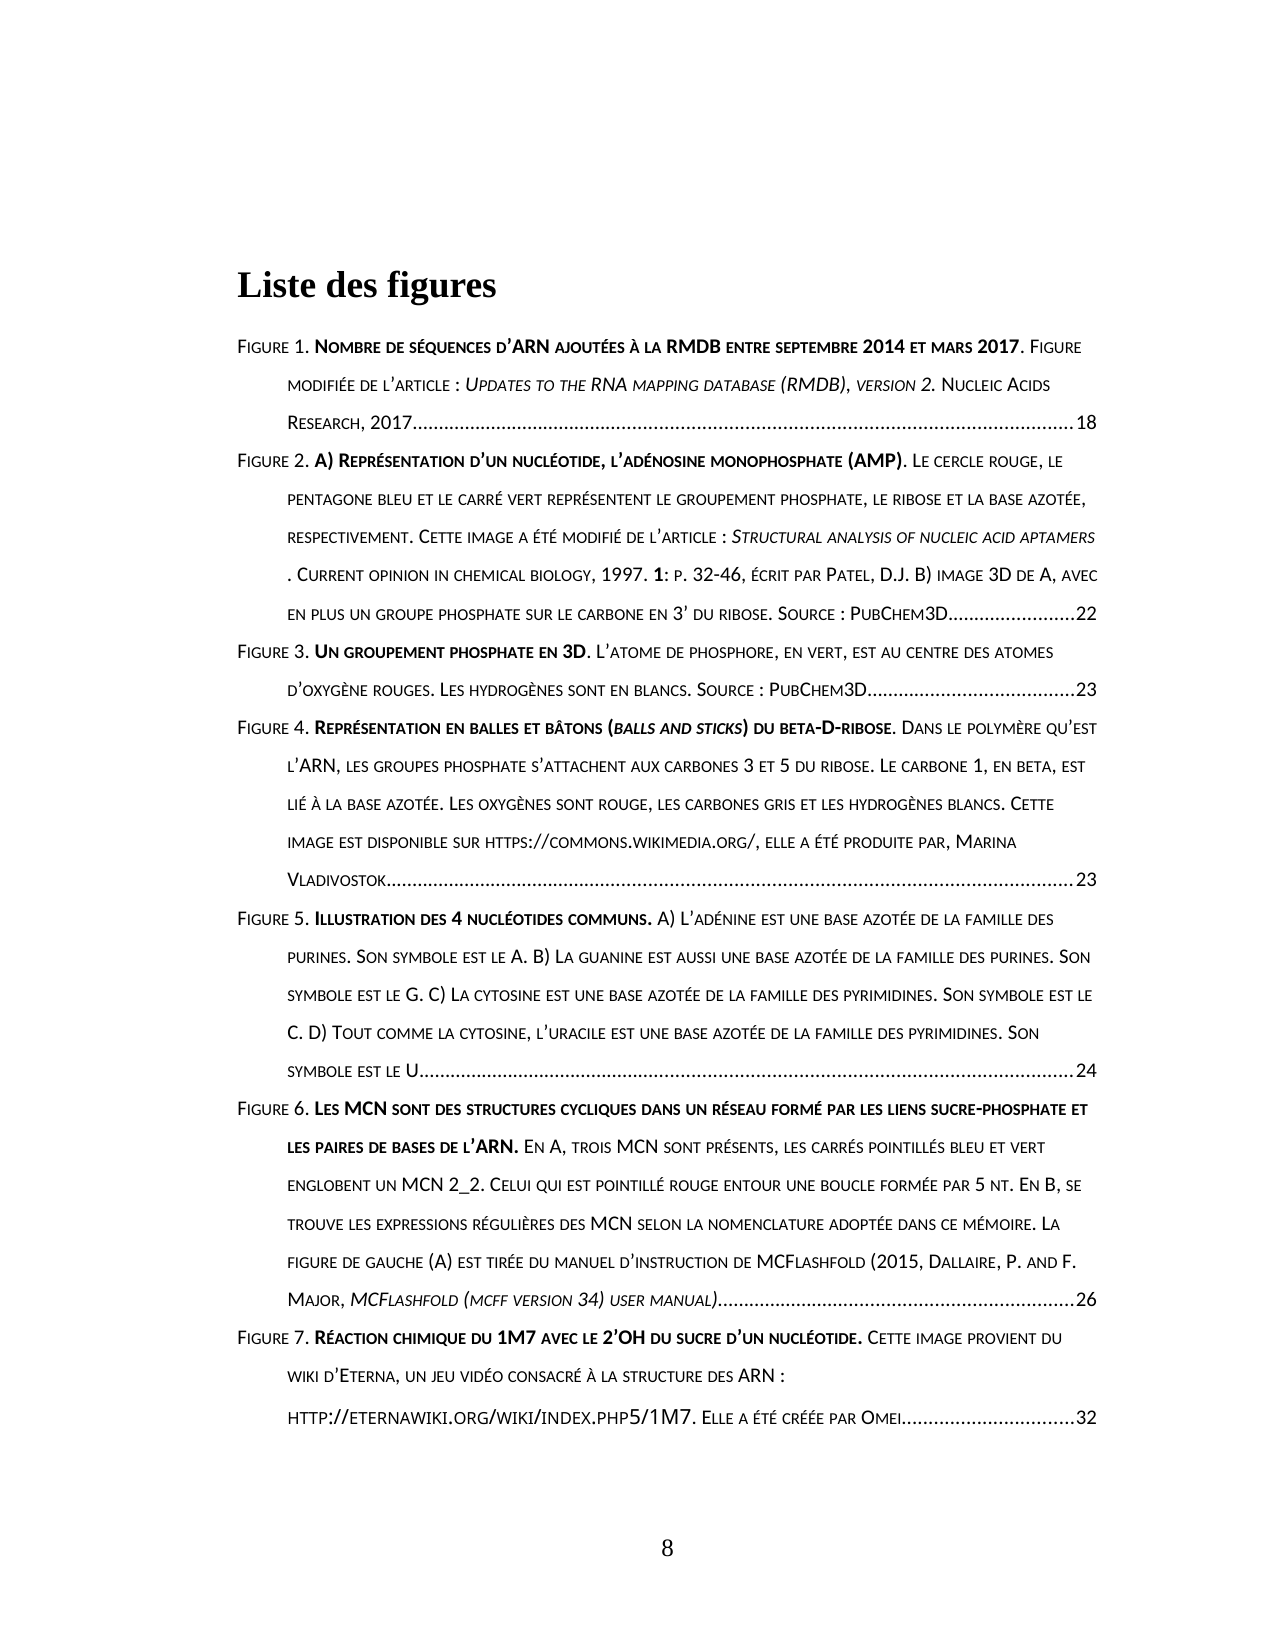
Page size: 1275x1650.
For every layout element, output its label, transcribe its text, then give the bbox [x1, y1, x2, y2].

subtitle Liste des figures [237, 262, 1098, 305]
text Figure 6. Les MCN sont des structures cycliques dans un réseau formé par les liens sucre-phosphate et les paires de bases de l’ARN. En A, trois MCN sont présents, les carrés pointillés bleu et vert englobent un MCN 2_2. Celui qui est pointillé rouge entour une boucle formée par 5 nt. En B, se trouve les expressions régulières des MCN selon la nomenclature adoptée dans ce mémoire. La figure de gauche (A) est tirée du manuel d’instruction de MCFlashfold (2015, Dallaire, P. and F. Major, MCFlashfold (mcff version 34) user manual). 26 [237, 1095, 1098, 1311]
text Figure 2. A) Représentation d’un nucléotide, l’adénosine monophosphate (AMP). Le cercle rouge, le pentagone bleu et le carré vert représentent le groupement phosphate, le ribose et la base azotée, respectivement. Cette image a été modifié de l’article : Structural analysis of nucleic acid aptamers . Current opinion in chemical biology, 1997. 1: p. 32-46, écrit par Patel, D.J. B) image 3D de A, avec en plus un groupe phosphate sur le carbone en 3’ du ribose. Source : PubChem3D. 22 [237, 447, 1098, 625]
text Figure 1. Nombre de séquences d’ARN ajoutées à la RMDB entre septembre 2014 et mars 2017. Figure modifiée de l’article : Updates to the RNA mapping database (RMDB), version 2. Nucleic Acids Research, 2017. 18 [237, 333, 1098, 434]
text Figure 5. Illustration des 4 nucléotides communs. A) L’adénine est une base azotée de la famille des purines. Son symbole est le A. B) La guanine est aussi une base azotée de la famille des purines. Son symbole est le G. C) La cytosine est une base azotée de la famille des pyrimidines. Son symbole est le C. D) Tout comme la cytosine, l’uracile est une base azotée de la famille des pyrimidines. Son symbole est le U. 24 [237, 905, 1098, 1083]
text Figure 3. Un groupement phosphate en 3D. L’atome de phosphore, en vert, est au centre des atomes d’oxygène rouges. Les hydrogènes sont en blancs. Source : PubChem3D. 23 [237, 638, 1098, 701]
text Figure 7. Réaction chimique du 1M7 avec le 2’OH du sucre d’un nucléotide. Cette image provient du wiki d’Eterna, un jeu vidéo consacré à la structure des ARN : http://eternawiki.org/wiki/index.php5/1M7. Elle a été créée par Omei. 32 [237, 1324, 1098, 1430]
text Figure 4. Représentation en balles et bâtons (balls and sticks) du beta-D-ribose. Dans le polymère qu’est l’ARN, les groupes phosphate s’attachent aux carbones 3 et 5 du ribose. Le carbone 1, en beta, est lié à la base azotée. Les oxygènes sont rouge, les carbones gris et les hydrogènes blancs. Cette image est disponible sur https://commons.wikimedia.org/, elle a été produite par, Marina Vladivostok. 23 [237, 714, 1098, 892]
